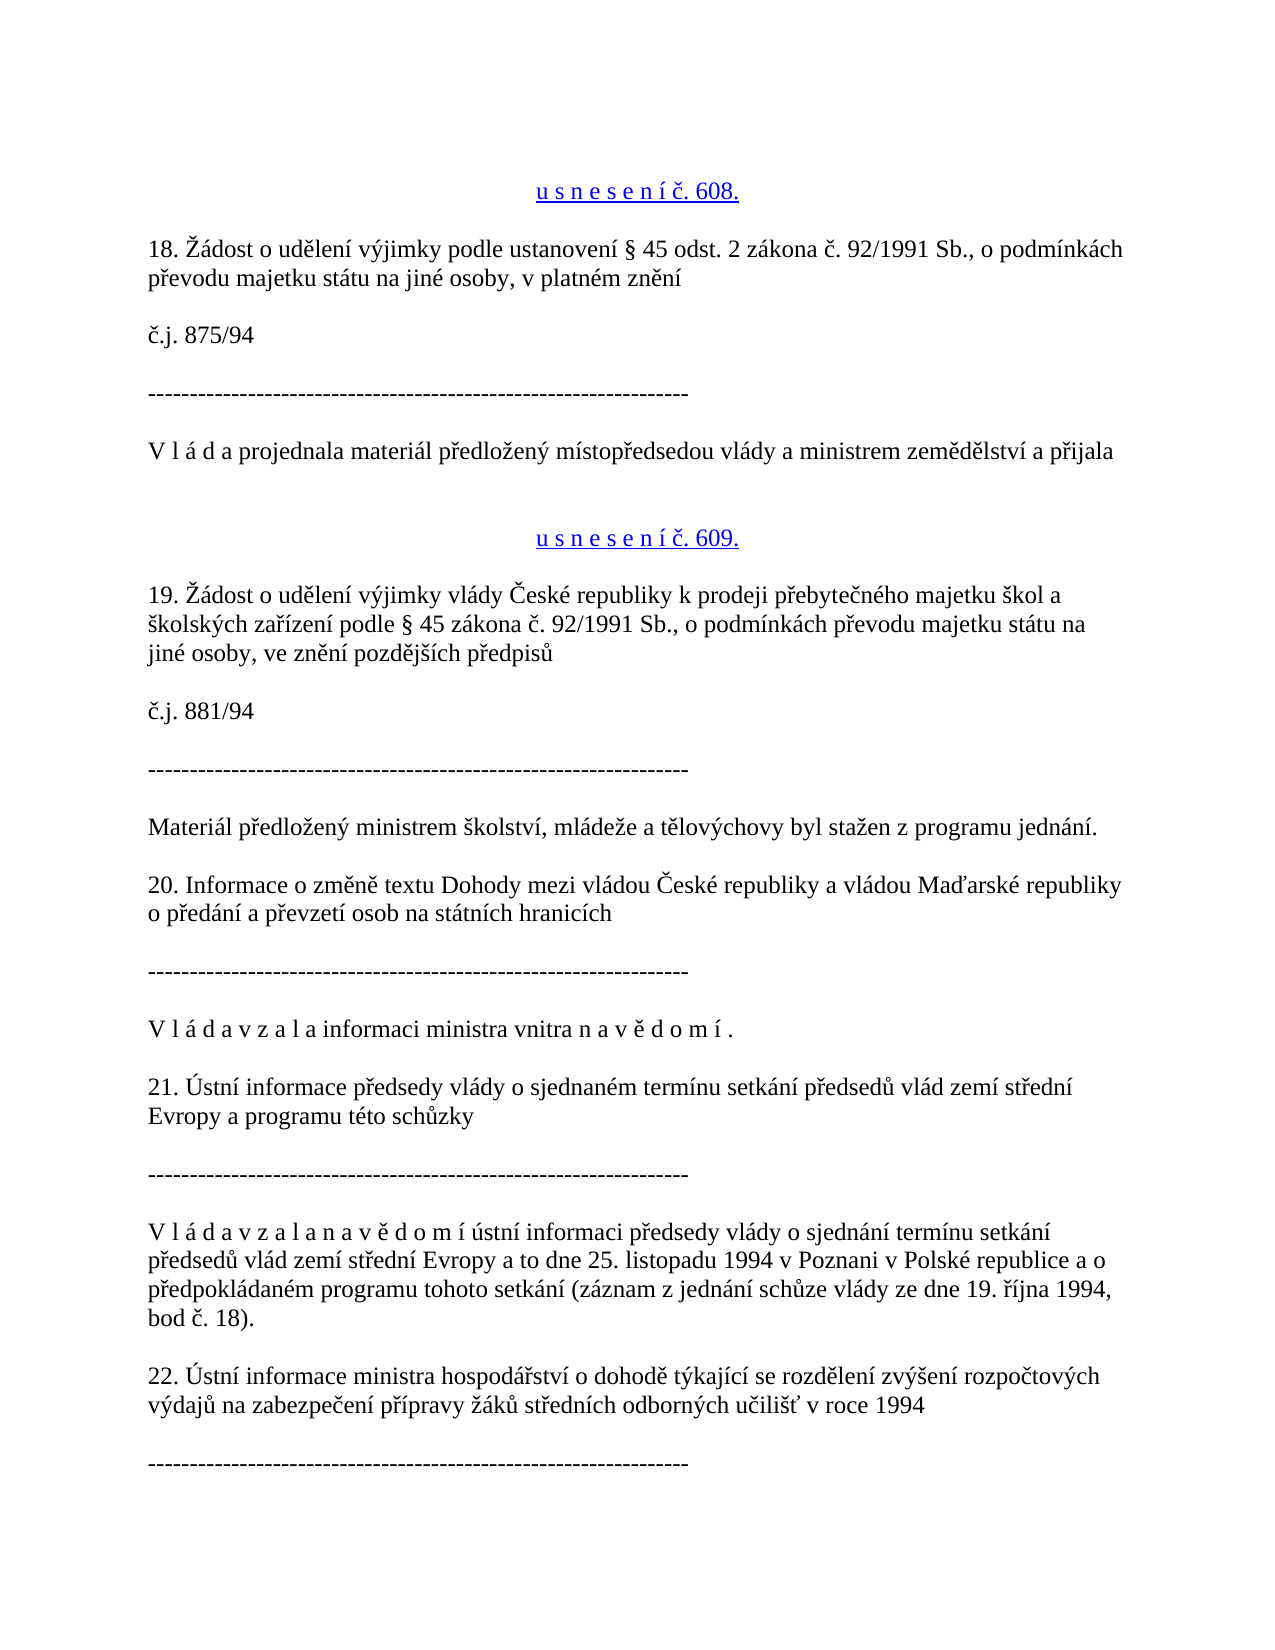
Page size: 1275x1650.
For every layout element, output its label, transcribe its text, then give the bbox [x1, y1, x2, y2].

text u s n e s e n í č. 608. [148, 148, 1127, 205]
text ----------------------------------------------------------------- [148, 956, 1127, 985]
text ----------------------------------------------------------------- [148, 378, 1127, 407]
text u s n e s e n í č. 609. [148, 494, 1127, 552]
text V l á d a v z a l a n a v ě d o m í ústní informaci předsedy vlády o sjednání termínu setkání předsedů vlád zemí střední Evropy a to dne 25. listopadu 1994 v Poznani v Polské republice a o předpokládaném programu tohoto setkání (záznam z jednání schůze vlády ze dne 19. října 1994, bod č. 18). [148, 1217, 1127, 1332]
text 20. Informace o změně textu Dohody mezi vládou České republiky a vládou Maďarské republiky o předání a převzetí osob na státních hranicích [148, 870, 1127, 927]
text 22. Ústní informace ministra hospodářství o dohodě týkající se rozdělení zvýšení rozpočtových výdajů na zabezpečení přípravy žáků středních odborných učilišť v roce 1994 [148, 1361, 1127, 1418]
text V l á d a v z a l a informaci ministra vnitra n a v ě d o m í . [148, 1014, 1127, 1043]
text ----------------------------------------------------------------- [148, 754, 1127, 783]
text 21. Ústní informace předsedy vlády o sjednaném termínu setkání předsedů vlád zemí střední Evropy a programu této schůzky [148, 1072, 1127, 1130]
text č.j. 875/94 [148, 321, 1127, 349]
text Materiál předložený ministrem školství, mládeže a tělovýchovy byl stažen z programu jednání. [148, 812, 1127, 841]
text 18. Žádost o udělení výjimky podle ustanovení § 45 odst. 2 zákona č. 92/1991 Sb., o podmínkách převodu majetku státu na jiné osoby, v platném znění [148, 205, 1127, 291]
text č.j. 881/94 [148, 696, 1127, 725]
text V l á d a projednala materiál předložený místopředsedou vlády a ministrem zemědělství a přijala [148, 436, 1127, 465]
text ----------------------------------------------------------------- [148, 1448, 1127, 1476]
text ----------------------------------------------------------------- [148, 1159, 1127, 1188]
text 19. Žádost o udělení výjimky vlády České republiky k prodeji přebytečného majetku škol a školských zařízení podle § 45 zákona č. 92/1991 Sb., o podmínkách převodu majetku státu na jiné osoby, ve znění pozdějších předpisů [148, 552, 1127, 667]
